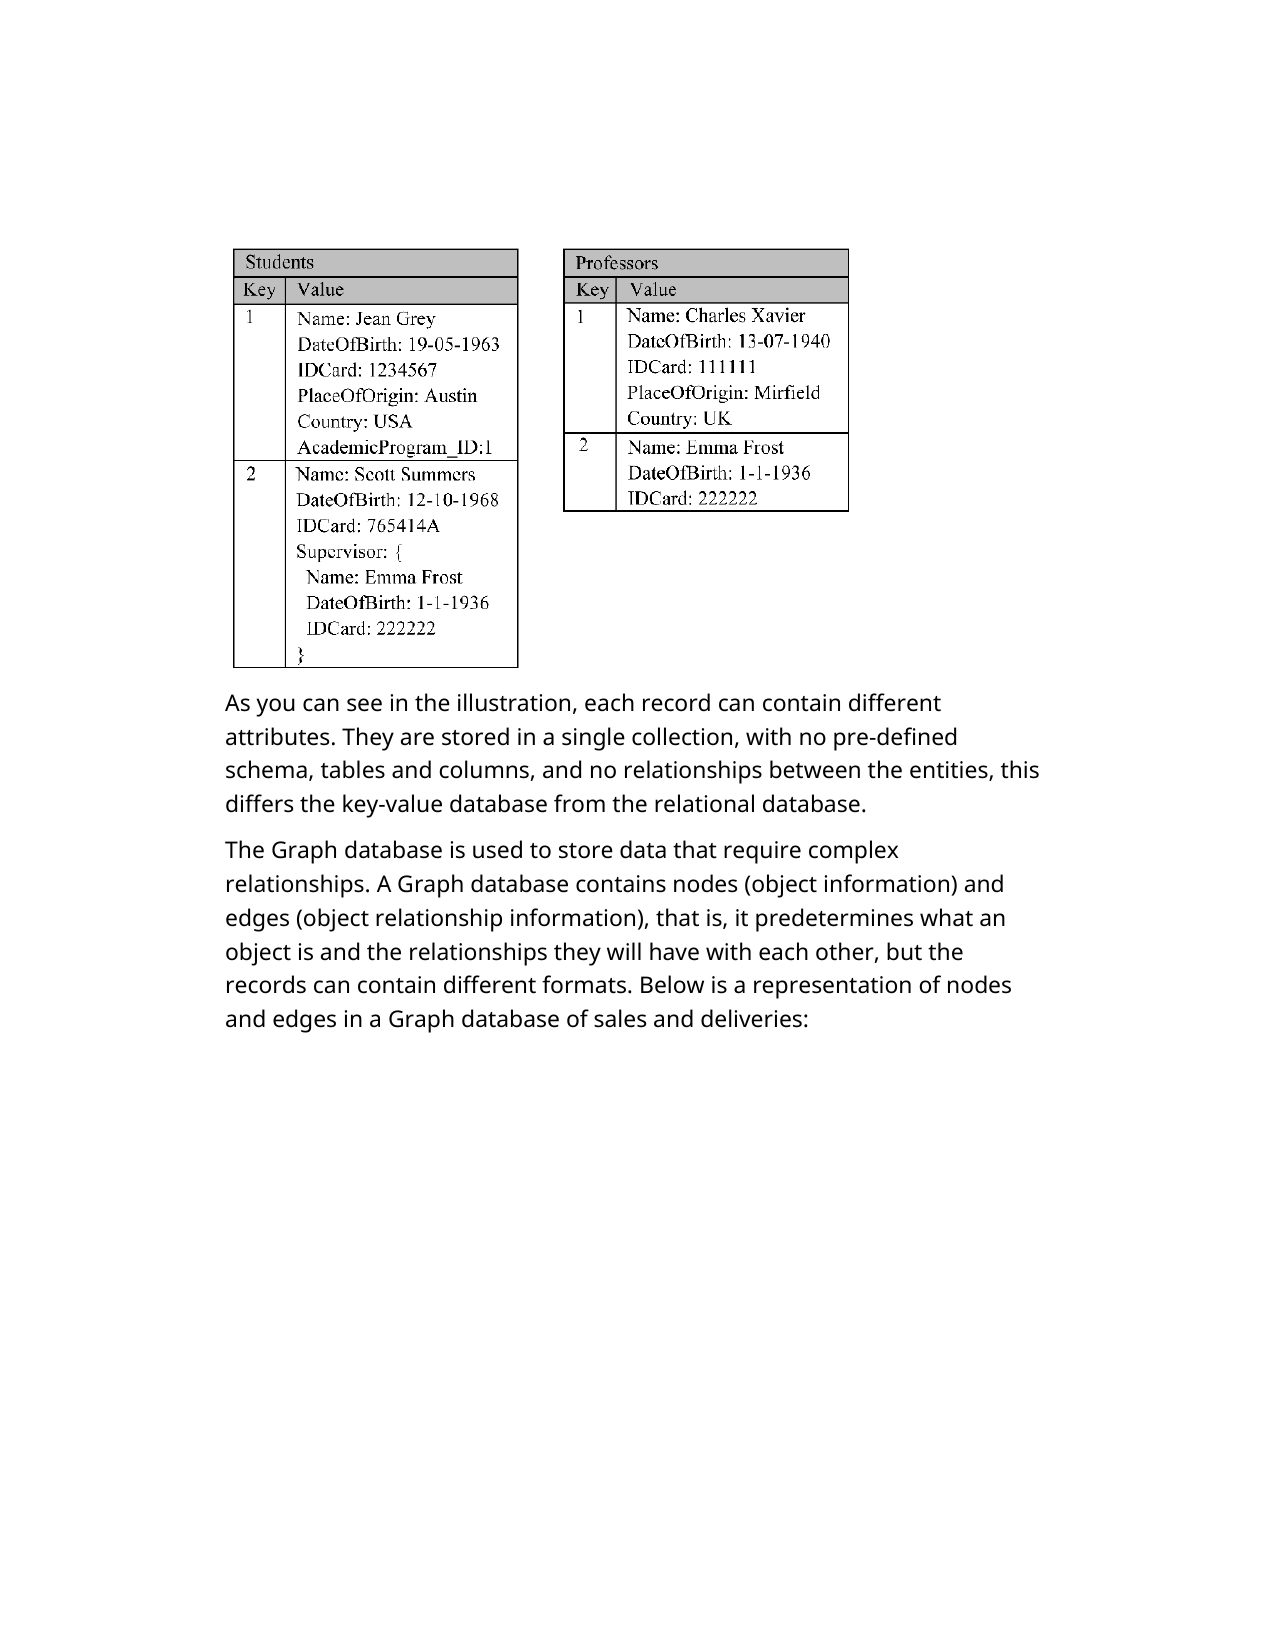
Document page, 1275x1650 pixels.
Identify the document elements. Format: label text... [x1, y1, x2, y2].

picture [225, 244, 853, 672]
text The Graph database is used to store data that require complex relationships. A Graph database contains nodes (object information) and edges (object relationship information), that is, it predetermines what an object is and the relationships they will have with each other, but the records can contain different formats. Below is a representation of nodes and edges in a Graph database of sales and deliveries: [225, 834, 1050, 1034]
text As you can see in the illustration, each record can contain different attributes. They are stored in a single collection, with no pre-defined schema, tables and columns, and no relationships between the entities, this differs the key-value database from the relational database. [225, 687, 1050, 819]
